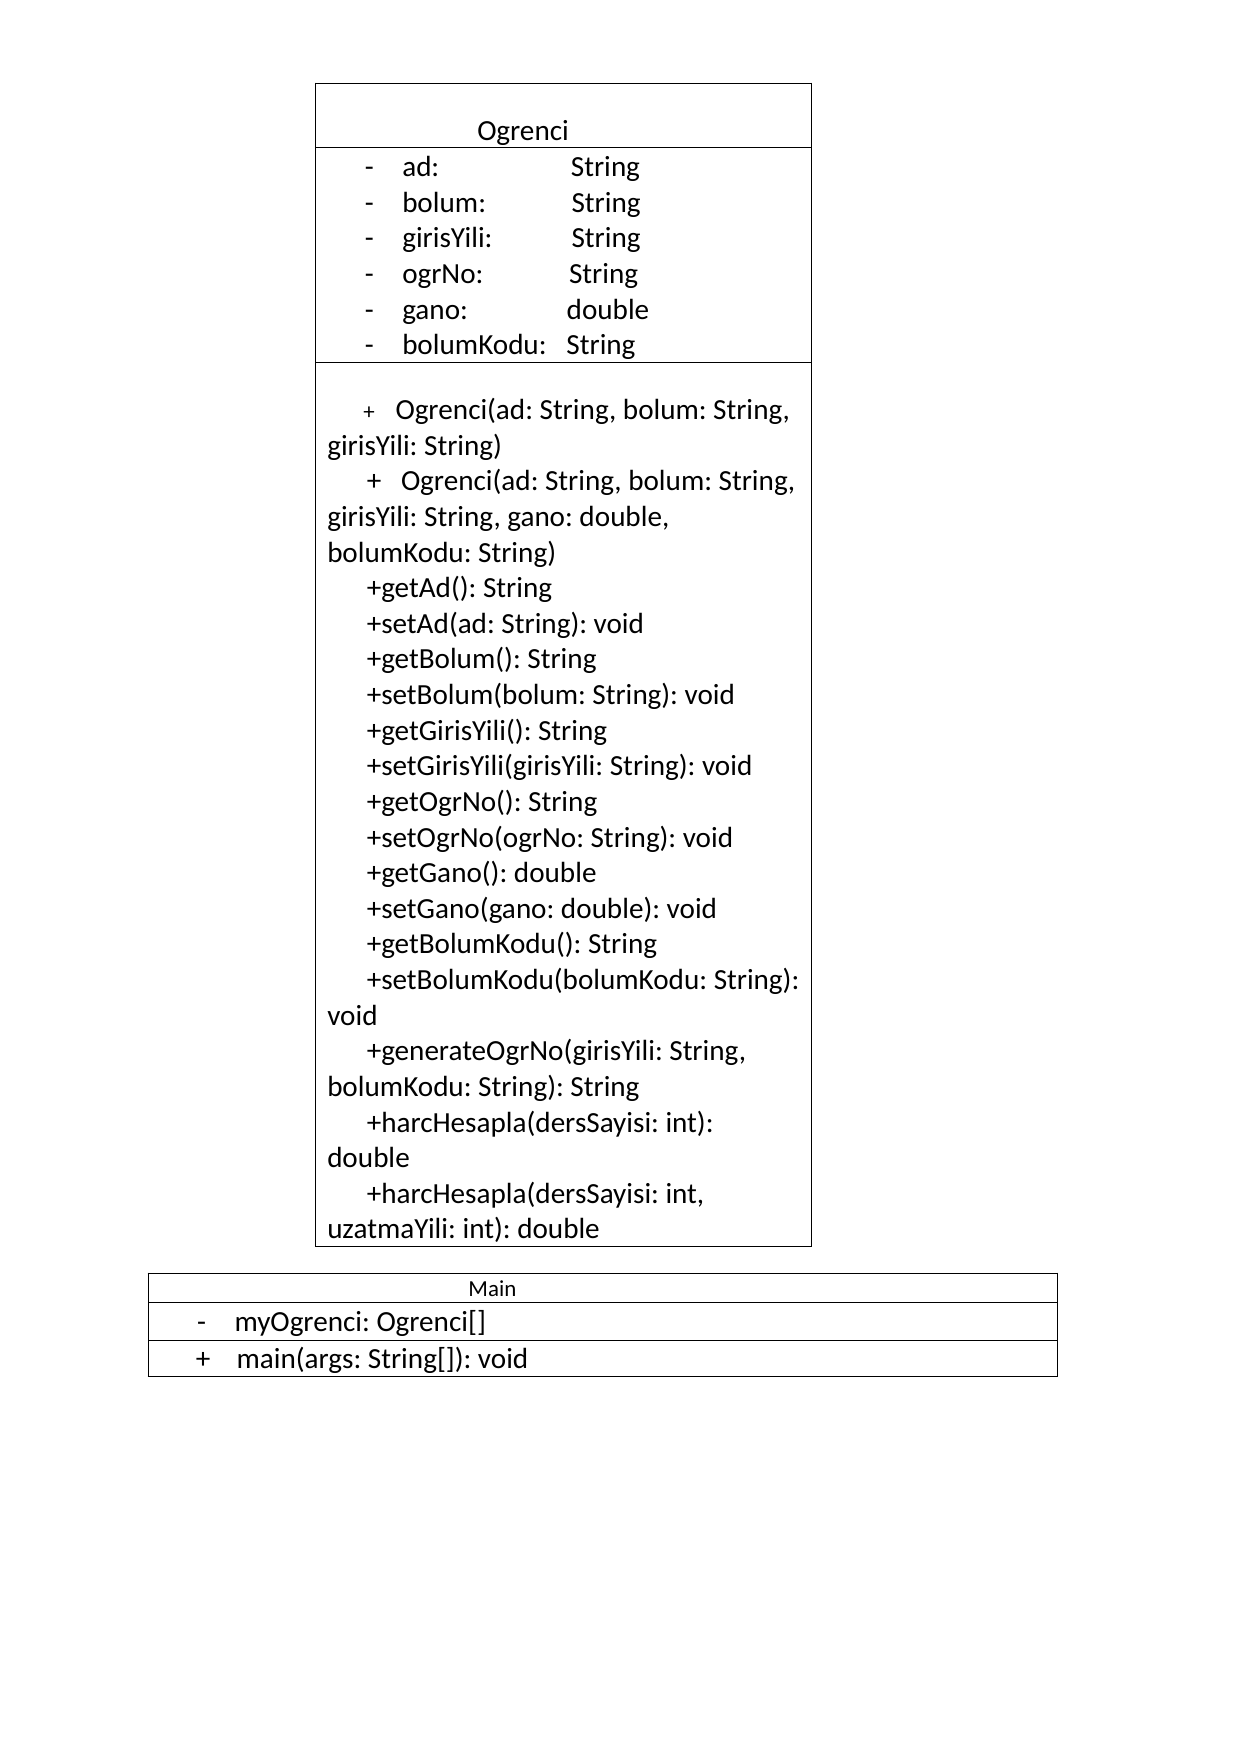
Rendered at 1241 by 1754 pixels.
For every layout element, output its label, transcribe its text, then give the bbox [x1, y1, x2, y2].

table_cell + main(args: String[]): void [149, 1341, 1057, 1376]
table_header Main [149, 1274, 1057, 1302]
table_header Ogrenci [316, 84, 811, 147]
table_cell + Ogrenci(ad: String, bolum: String, girisYili: String) + Ogrenci(ad: String, bolum: String, girisYili: String, gano: double, bolumKodu: String) +getAd(): String +setAd(ad: String): void +getBolum(): String +setBolum(bolum: String): void +getGirisYili(): String +setGirisYili(girisYili: String): void +getOgrNo(): String +setOgrNo(ogrNo: String): void +getGano(): double +setGano(gano: double): void +getBolumKodu(): String +setBolumKodu(bolumKodu: String): void +generateOgrNo(girisYili: String, bolumKodu: String): String +harcHesapla(dersSayisi: int): double +harcHesapla(dersSayisi: int, uzatmaYili: int): double [316, 363, 811, 1246]
table_cell ad: String bolum: String girisYili: String ogrNo: String gano: double bolumKodu: String [316, 148, 811, 362]
table_cell myOgrenci: Ogrenci[] [149, 1303, 1057, 1339]
